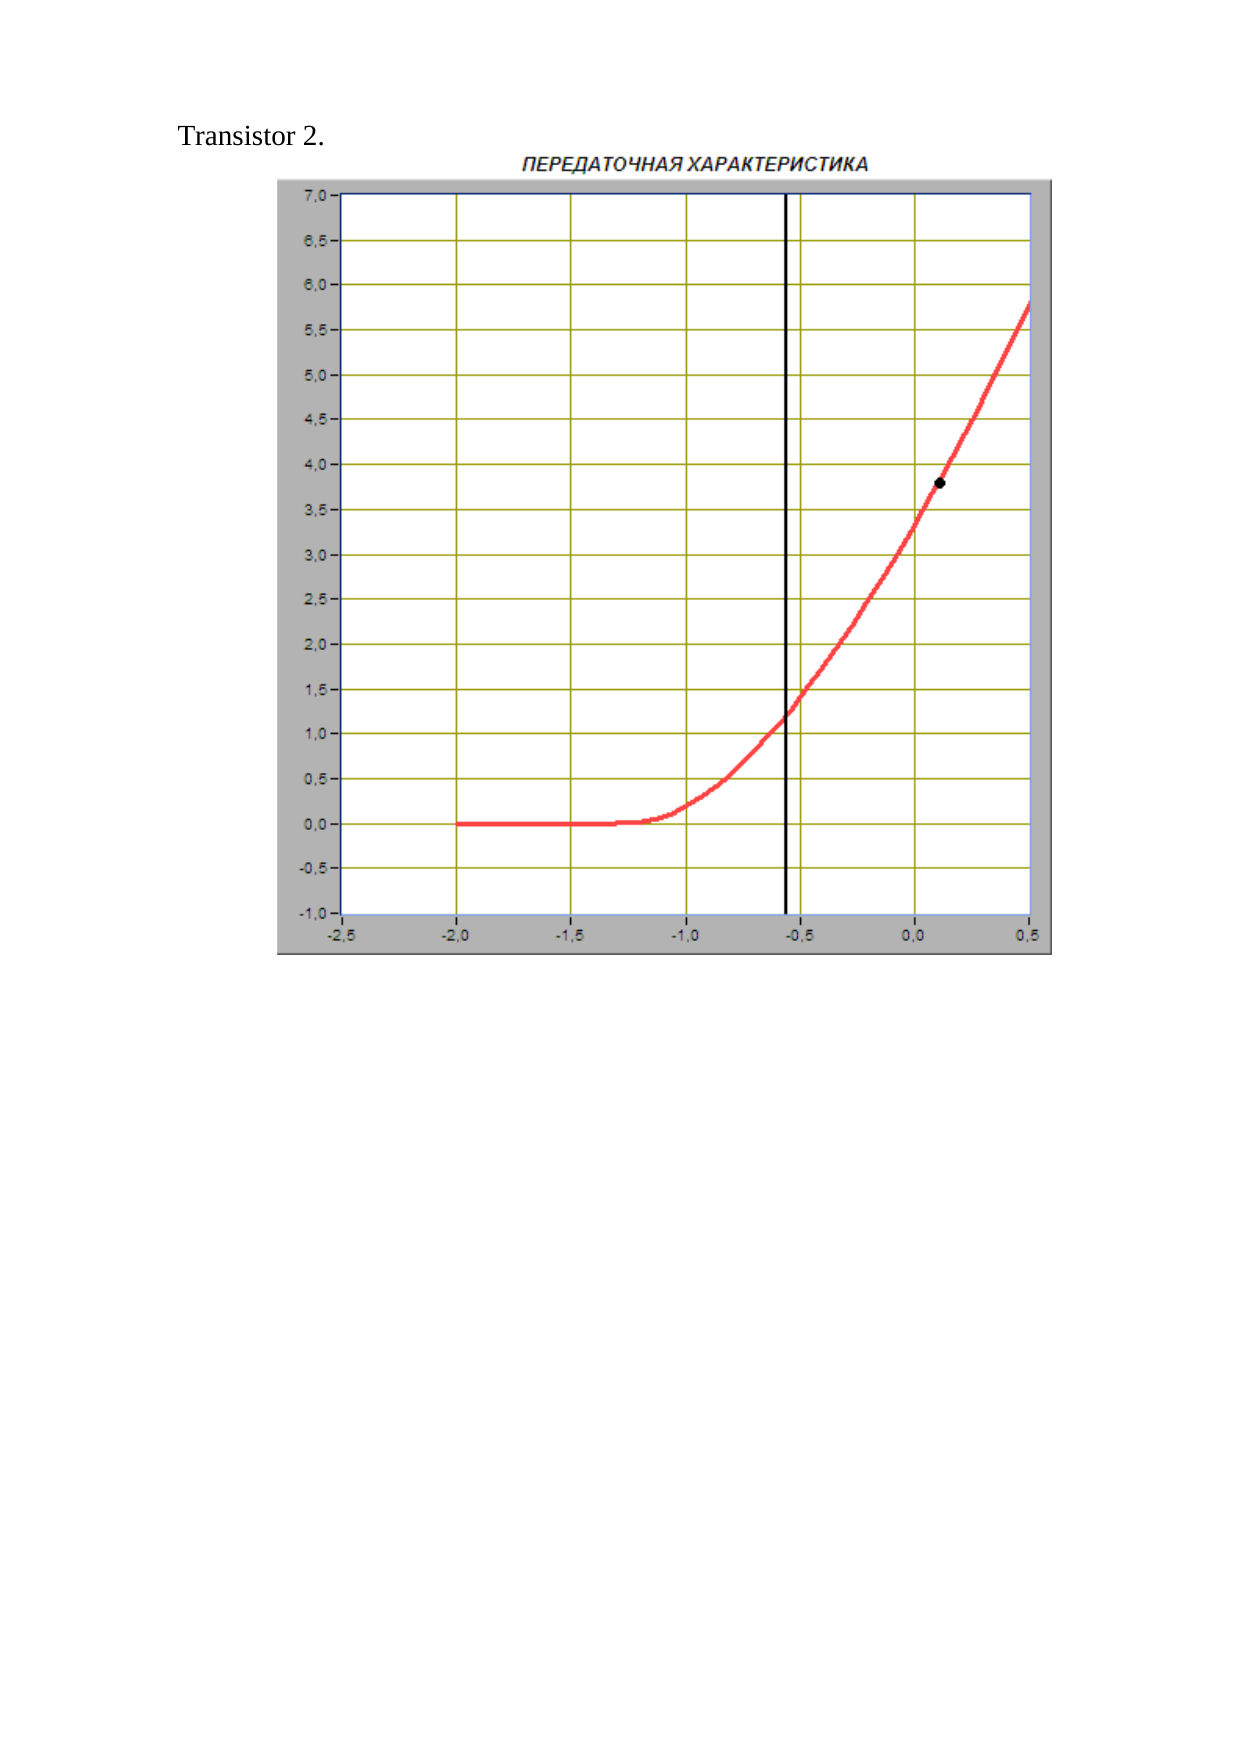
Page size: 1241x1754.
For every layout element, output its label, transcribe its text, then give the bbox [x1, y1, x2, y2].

text Transistor 2. [177, 118, 1152, 152]
picture [277, 151, 1052, 955]
